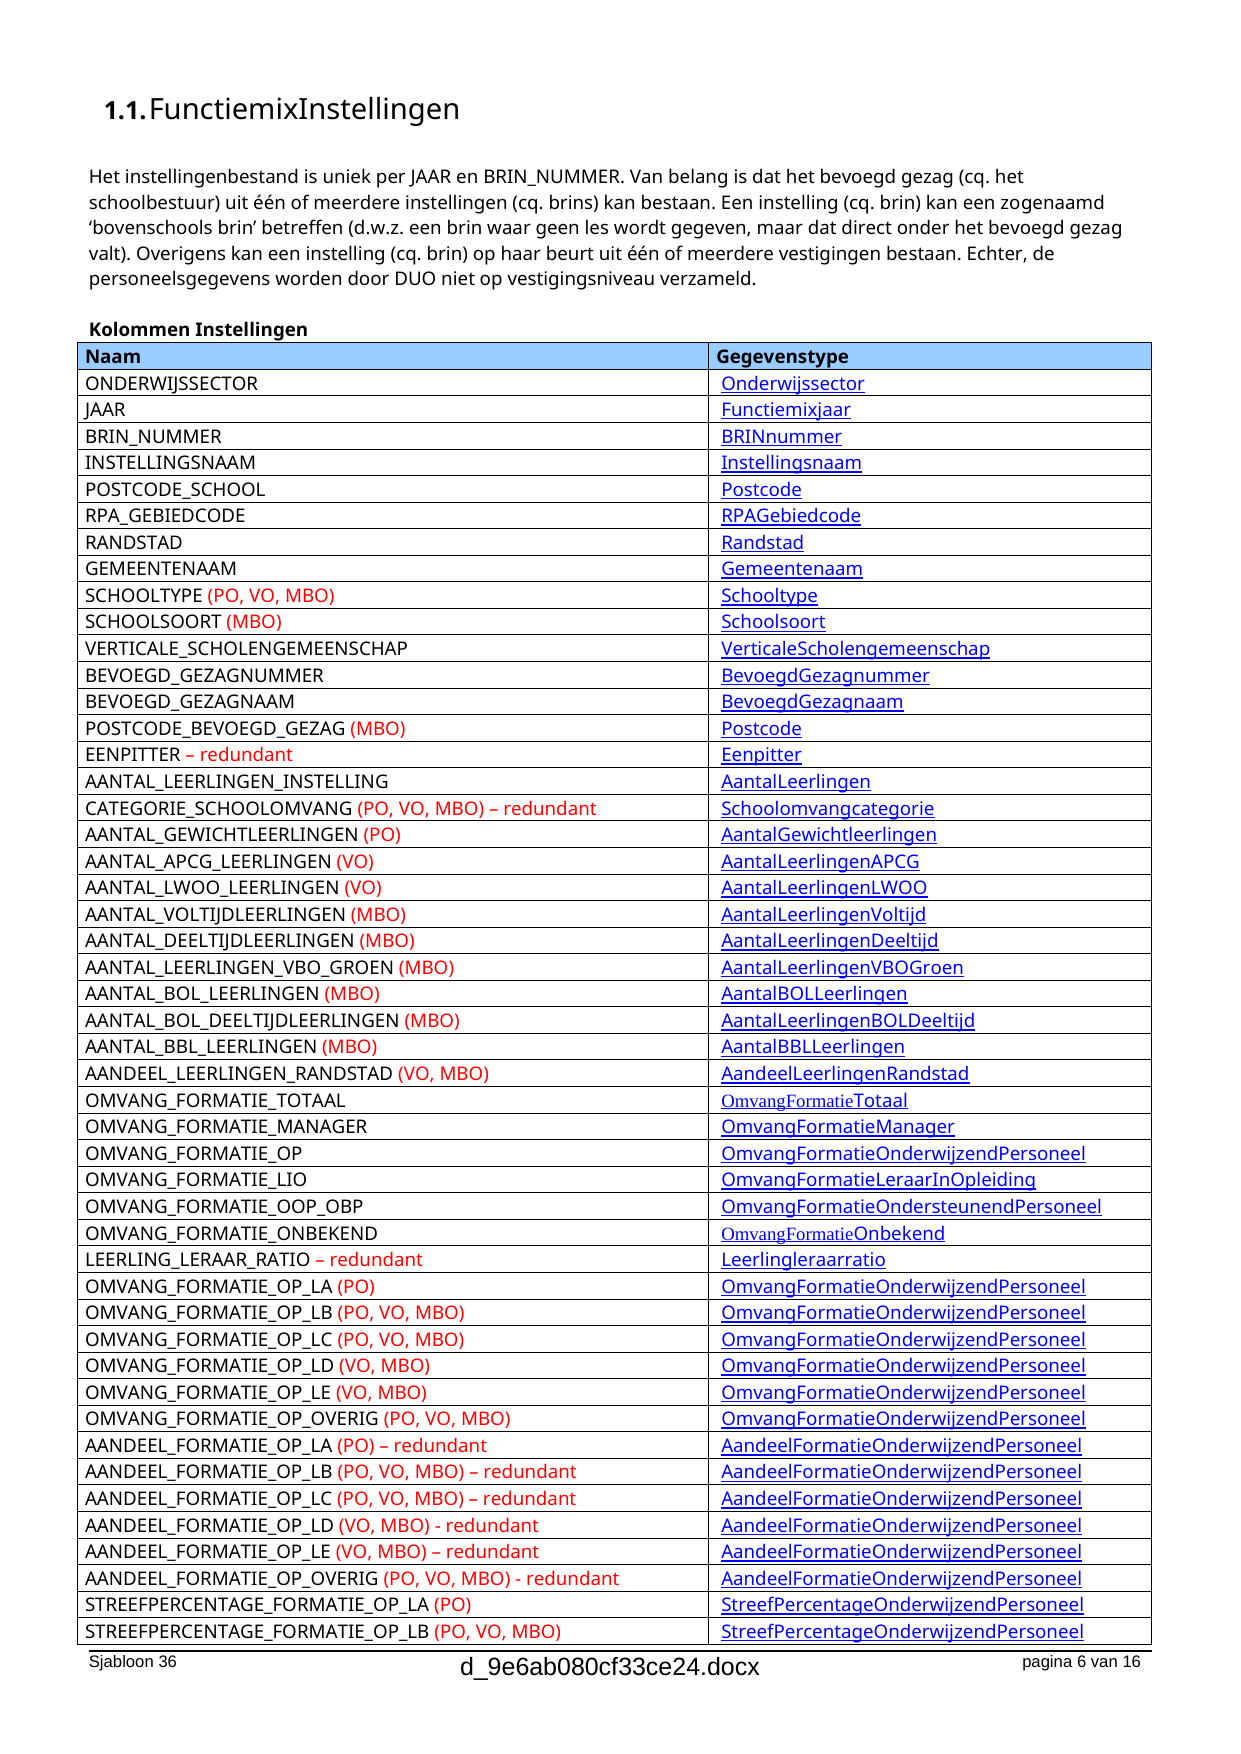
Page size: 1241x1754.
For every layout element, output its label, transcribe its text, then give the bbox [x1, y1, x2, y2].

table_cell AANTAL_BOL_DEELTIJDLEERLINGEN (MBO) [78, 1007, 708, 1033]
table_cell AandeelFormatieOnderwijzendPersoneel [709, 1539, 1151, 1564]
table_cell CATEGORIE_SCHOOLOMVANG (PO, VO, MBO) – redundant [78, 795, 708, 820]
table_cell Eenpitter [709, 742, 1151, 767]
table_cell OMVANG_FORMATIE_OP_OVERIG (PO, VO, MBO) [78, 1406, 708, 1431]
table_cell LEERLING_LERAAR_RATIO – redundant [78, 1246, 708, 1272]
table_cell Gemeentenaam [709, 556, 1151, 581]
table_cell AantalBOLLeerlingen [709, 981, 1151, 1006]
table_cell BRINnummer [709, 423, 1151, 448]
table_cell BevoegdGezagnummer [709, 662, 1151, 687]
table_cell Schooltype [709, 582, 1151, 608]
table_cell OmvangFormatieOnderwijzendPersoneel [709, 1353, 1151, 1378]
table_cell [709, 1618, 1151, 1644]
table_header Naam [78, 343, 708, 369]
table_cell STREEFPERCENTAGE_FORMATIE_OP_LB (PO, VO, MBO) [78, 1618, 708, 1644]
table_cell OmvangFormatieTotaal [709, 1087, 1151, 1112]
table_cell EENPITTER – redundant [78, 742, 708, 767]
table_cell OmvangFormatieOnderwijzendPersoneel [709, 1300, 1151, 1325]
table_cell OMVANG_FORMATIE_TOTAAL [78, 1087, 708, 1112]
table_cell OmvangFormatieOnderwijzendPersoneel [709, 1326, 1151, 1352]
table_cell AandeelFormatieOnderwijzendPersoneel [709, 1485, 1151, 1511]
table_cell OmvangFormatieOnderwijzendPersoneel [709, 1273, 1151, 1298]
table_cell AantalLeerlingenDeeltijd [709, 928, 1151, 953]
table_cell RANDSTAD [78, 529, 708, 555]
table_cell AANTAL_LEERLINGEN_VBO_GROEN (MBO) [78, 954, 708, 980]
table_cell AantalLeerlingenLWOO [709, 875, 1151, 900]
table_cell OMVANG_FORMATIE_LIO [78, 1167, 708, 1192]
table_cell SCHOOLSOORT (MBO) [78, 609, 708, 634]
table_cell OMVANG_FORMATIE_OP [78, 1140, 708, 1166]
table_cell AANTAL_BBL_LEERLINGEN (MBO) [78, 1034, 708, 1059]
table_cell AantalLeerlingenBOLDeeltijd [709, 1007, 1151, 1033]
table_cell OMVANG_FORMATIE_MANAGER [78, 1114, 708, 1139]
table_cell Schoolomvangcategorie [709, 795, 1151, 820]
text Kolommen Instellingen [89, 317, 1152, 342]
table_cell OmvangFormatieOnderwijzendPersoneel [709, 1406, 1151, 1431]
table_cell Randstad [709, 529, 1151, 555]
table_cell Postcode [709, 715, 1151, 741]
table_cell OmvangFormatieOnbekend [709, 1220, 1151, 1245]
table_cell Onderwijssector [709, 370, 1151, 395]
table_cell OmvangFormatieOnderwijzendPersoneel [709, 1140, 1151, 1166]
table_cell AandeelFormatieOnderwijzendPersoneel [709, 1459, 1151, 1484]
table_cell BRIN_NUMMER [78, 423, 708, 448]
table_cell OmvangFormatieManager [709, 1114, 1151, 1139]
table_cell BEVOEGD_GEZAGNAAM [78, 689, 708, 714]
table_cell OmvangFormatieOndersteunendPersoneel [709, 1193, 1151, 1219]
table_cell Leerlingleraarratio [709, 1246, 1151, 1272]
table_cell AantalLeerlingen [709, 768, 1151, 794]
table_cell AANTAL_VOLTIJDLEERLINGEN (MBO) [78, 901, 708, 927]
table_cell OMVANG_FORMATIE_OP_LC (PO, VO, MBO) [78, 1326, 708, 1352]
table_cell OmvangFormatieOnderwijzendPersoneel [709, 1379, 1151, 1405]
table_cell AantalLeerlingenVBOGroen [709, 954, 1151, 980]
table_cell AandeelFormatieOnderwijzendPersoneel [709, 1432, 1151, 1458]
table_cell AANDEEL_FORMATIE_OP_LD (VO, MBO) - redundant [78, 1512, 708, 1537]
table_cell AantalGewichtleerlingen [709, 821, 1151, 847]
table_cell AANDEEL_FORMATIE_OP_LB (PO, VO, MBO) – redundant [78, 1459, 708, 1484]
table_cell ONDERWIJSSECTOR [78, 370, 708, 395]
subtitle FunctiemixInstellingen [103, 89, 1152, 128]
table_cell Functiemixjaar [709, 396, 1151, 422]
table_cell AANTAL_APCG_LEERLINGEN (VO) [78, 848, 708, 873]
table_cell AANDEEL_FORMATIE_OP_LA (PO) – redundant [78, 1432, 708, 1458]
table_cell VERTICALE_SCHOLENGEMEENSCHAP [78, 635, 708, 661]
table_cell AANTAL_DEELTIJDLEERLINGEN (MBO) [78, 928, 708, 953]
table_cell BEVOEGD_GEZAGNUMMER [78, 662, 708, 687]
table_cell STREEFPERCENTAGE_FORMATIE_OP_LA (PO) [78, 1592, 708, 1617]
table_cell AANDEEL_FORMATIE_OP_LE (VO, MBO) – redundant [78, 1539, 708, 1564]
table_cell POSTCODE_SCHOOL [78, 476, 708, 502]
table_cell AantalLeerlingenVoltijd [709, 901, 1151, 927]
table_cell RPA_GEBIEDCODE [78, 503, 708, 528]
table_cell OMVANG_FORMATIE_OP_LE (VO, MBO) [78, 1379, 708, 1405]
table_cell OMVANG_FORMATIE_OP_LD (VO, MBO) [78, 1353, 708, 1378]
table_cell RPAGebiedcode [709, 503, 1151, 528]
table_header Gegevenstype [709, 343, 1151, 369]
table_cell OMVANG_FORMATIE_OP_LB (PO, VO, MBO) [78, 1300, 708, 1325]
table_cell BevoegdGezagnaam [709, 689, 1151, 714]
table_cell AANTAL_GEWICHTLEERLINGEN (PO) [78, 821, 708, 847]
table_cell AandeelLeerlingenRandstad [709, 1060, 1151, 1086]
table_cell OMVANG_FORMATIE_ONBEKEND [78, 1220, 708, 1245]
table_cell GEMEENTENAAM [78, 556, 708, 581]
table_cell AANDEEL_FORMATIE_OP_LC (PO, VO, MBO) – redundant [78, 1485, 708, 1511]
table_cell AANDEEL_LEERLINGEN_RANDSTAD (VO, MBO) [78, 1060, 708, 1086]
table_cell AandeelFormatieOnderwijzendPersoneel [709, 1512, 1151, 1537]
table_cell OMVANG_FORMATIE_OOP_OBP [78, 1193, 708, 1219]
table_cell AantalBBLLeerlingen [709, 1034, 1151, 1059]
table_cell INSTELLINGSNAAM [78, 450, 708, 475]
table_cell POSTCODE_BEVOEGD_GEZAG (MBO) [78, 715, 708, 741]
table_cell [709, 1592, 1151, 1617]
table_cell SCHOOLTYPE (PO, VO, MBO) [78, 582, 708, 608]
table_cell AANTAL_LEERLINGEN_INSTELLING [78, 768, 708, 794]
table_cell AandeelFormatieOnderwijzendPersoneel [709, 1565, 1151, 1591]
text Het instellingenbestand is uniek per JAAR en BRIN_NUMMER. Van belang is dat het bevoegd gezag (cq. het schoolbestuur) uit één of meerdere instellingen (cq. brins) kan bestaan. Een instelling (cq. brin) kan een zogenaamd ‘bovenschools brin’ betreffen (d.w.z. een brin waar geen les wordt gegeven, maar dat direct onder het bevoegd gezag valt). Overigens kan een instelling (cq. brin) op haar beurt uit één of meerdere vestigingen bestaan. Echter, de personeelsgegevens worden door DUO niet op vestigingsniveau verzameld. [89, 163, 1152, 291]
table_cell OmvangFormatieLeraarInOpleiding [709, 1167, 1151, 1192]
table_cell AantalLeerlingenAPCG [709, 848, 1151, 873]
table_cell OMVANG_FORMATIE_OP_LA (PO) [78, 1273, 708, 1298]
table_cell JAAR [78, 396, 708, 422]
table_cell AANDEEL_FORMATIE_OP_OVERIG (PO, VO, MBO) - redundant [78, 1565, 708, 1591]
table_cell AANTAL_LWOO_LEERLINGEN (VO) [78, 875, 708, 900]
table_cell Instellingsnaam [709, 450, 1151, 475]
table_cell AANTAL_BOL_LEERLINGEN (MBO) [78, 981, 708, 1006]
table_cell VerticaleScholengemeenschap [709, 635, 1151, 661]
table_cell Postcode [709, 476, 1151, 502]
table_cell Schoolsoort [709, 609, 1151, 634]
